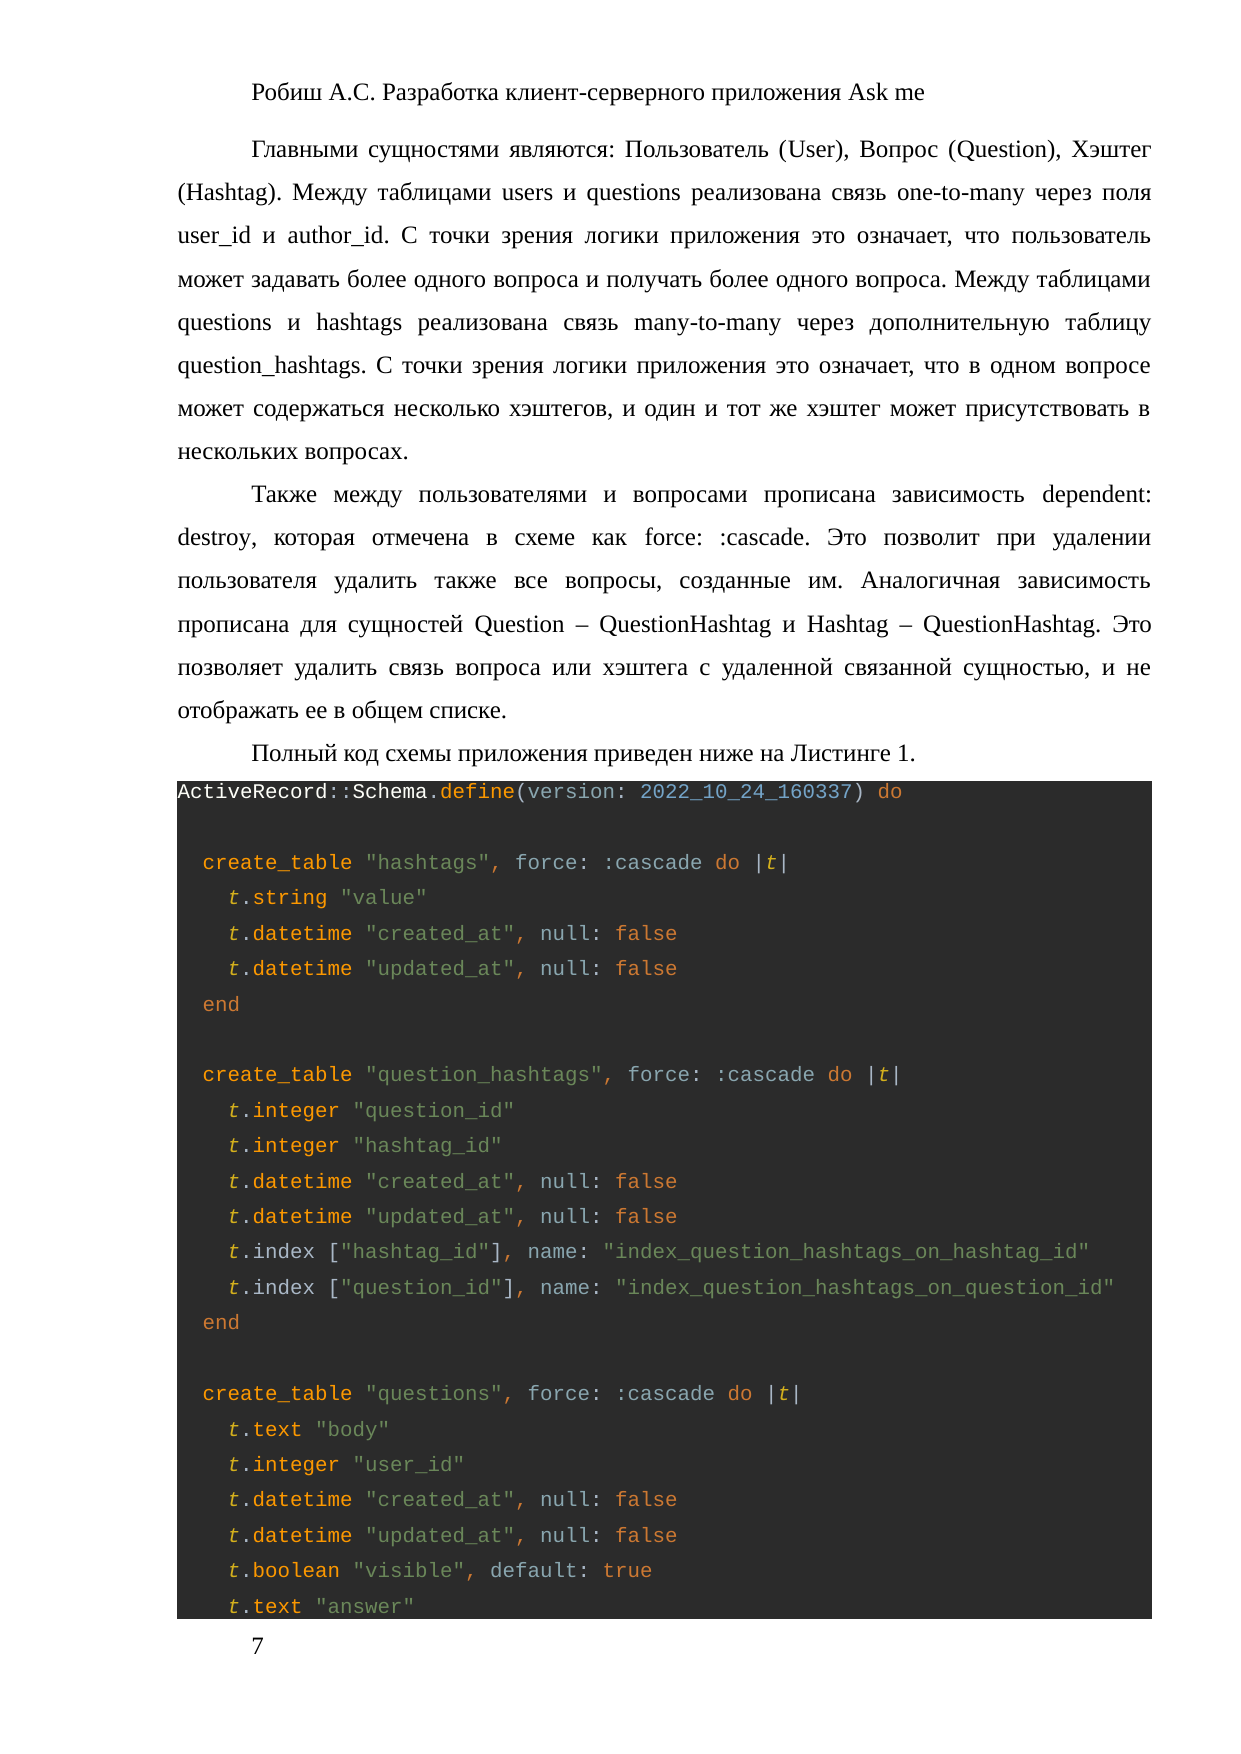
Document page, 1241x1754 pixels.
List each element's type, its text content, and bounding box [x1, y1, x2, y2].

text Главными сущностями являются: Пользователь (User), Вопрос (Question), Хэштег (Hashtag). Между таблицами users и questions реализована связь one-to-many через поля user_id и author_id. С точки зрения логики приложения это означает, что пользователь может задавать более одного вопроса и получать более одного вопроса. Между таблицами questions и hashtags реализована связь many-to-many через дополнительную таблицу question_hashtags. С точки зрения логики приложения это означает, что в одном вопросе может содержаться несколько хэштегов, и один и тот же хэштег может присутствовать в нескольких вопросах. [177, 134, 1152, 465]
text Полный код схемы приложения приведен ниже на Листинге 1. [177, 738, 1152, 767]
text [177, 781, 1152, 1619]
text Также между пользователями и вопросами прописана зависимость dependent: destroy, которая отмечена в схеме как force: :cascade. Это позволит при удалении пользователя удалить также все вопросы, созданные им. Аналогичная зависимость прописана для сущностей Question – QuestionHashtag и Hashtag – QuestionHashtag. Это позволяет удалить связь вопроса или хэштега с удаленной связанной сущностью, и не отображать ее в общем списке. [177, 479, 1152, 724]
